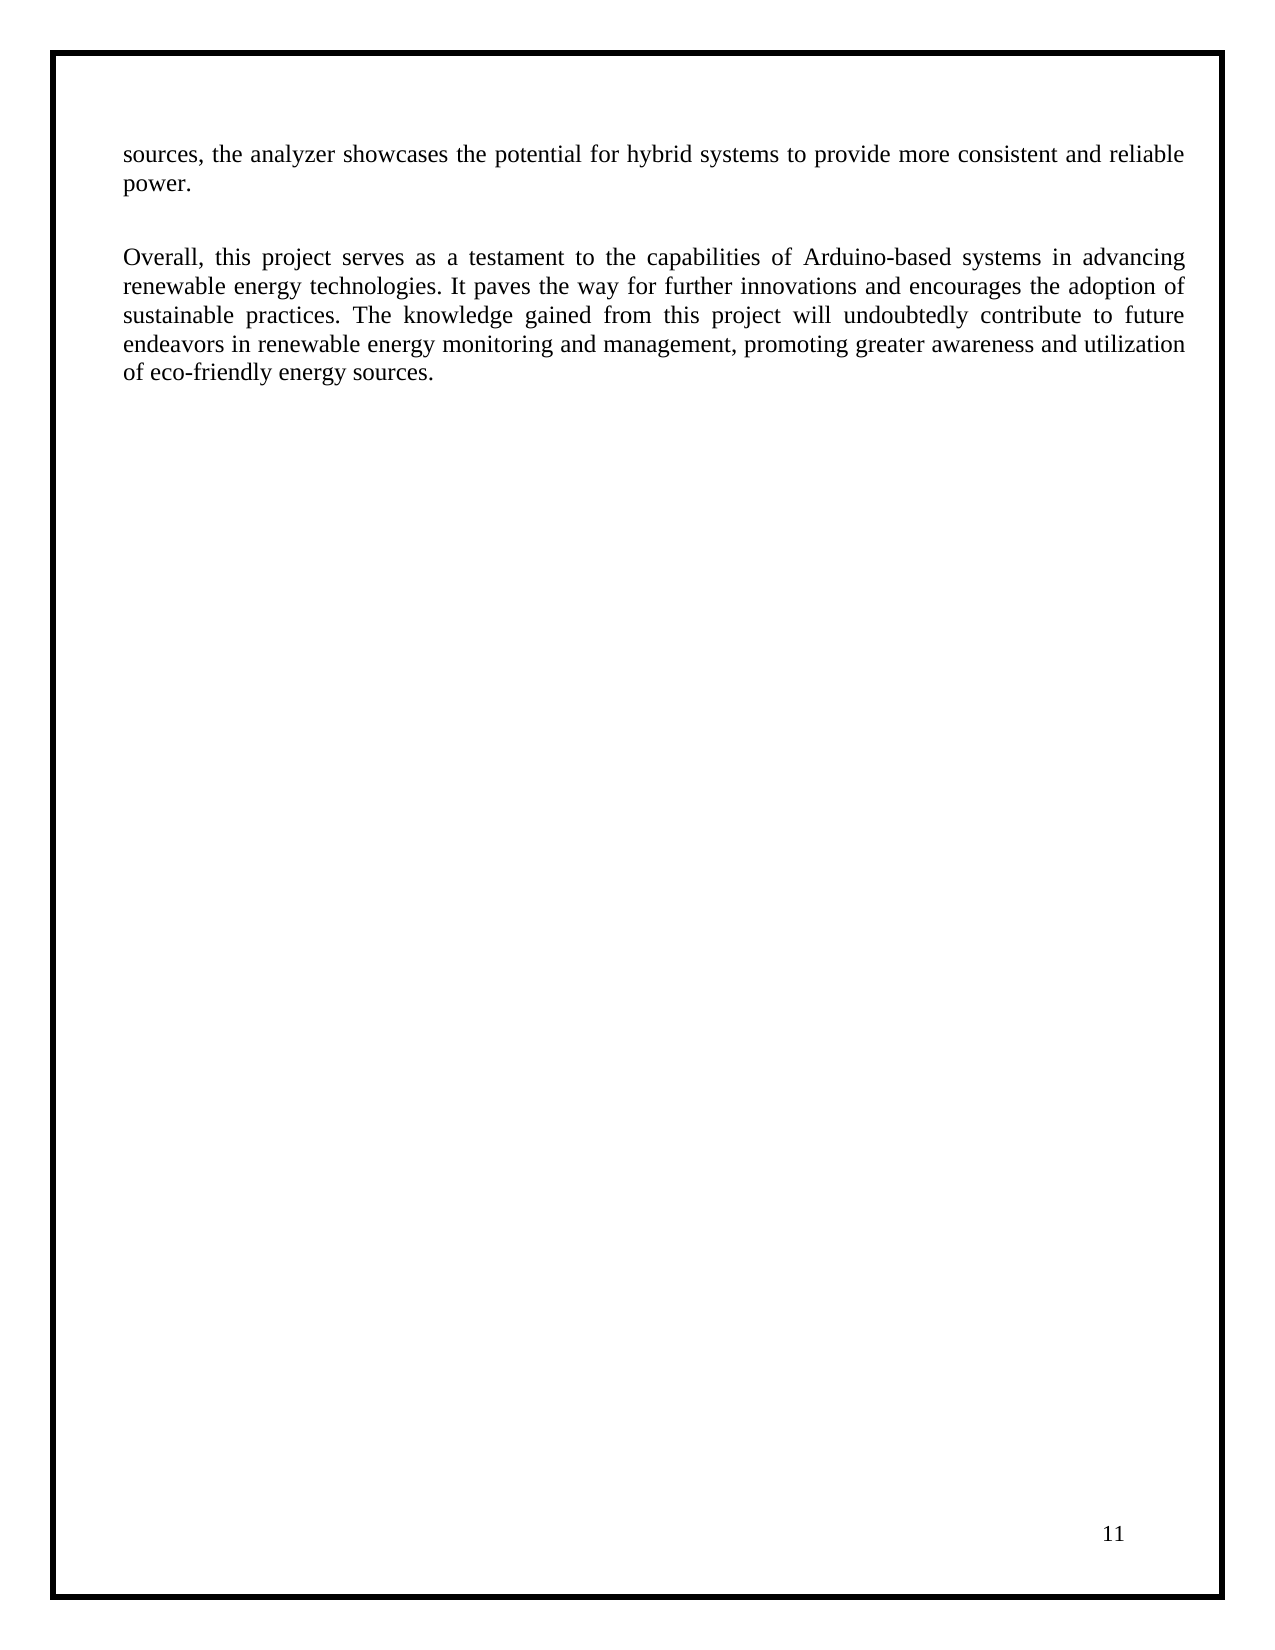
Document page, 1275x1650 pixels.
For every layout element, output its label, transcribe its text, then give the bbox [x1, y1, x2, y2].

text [123, 139, 1186, 197]
text Overall, this project serves as a testament to the capabilities of Arduino-based systems in advancing renewable energy technologies. It paves the way for further innovations and encourages the adoption of sustainable practices. The knowledge gained from this project will undoubtedly contribute to future endeavors in renewable energy monitoring and management, promoting greater awareness and utilization of eco-friendly energy sources. [123, 242, 1186, 386]
